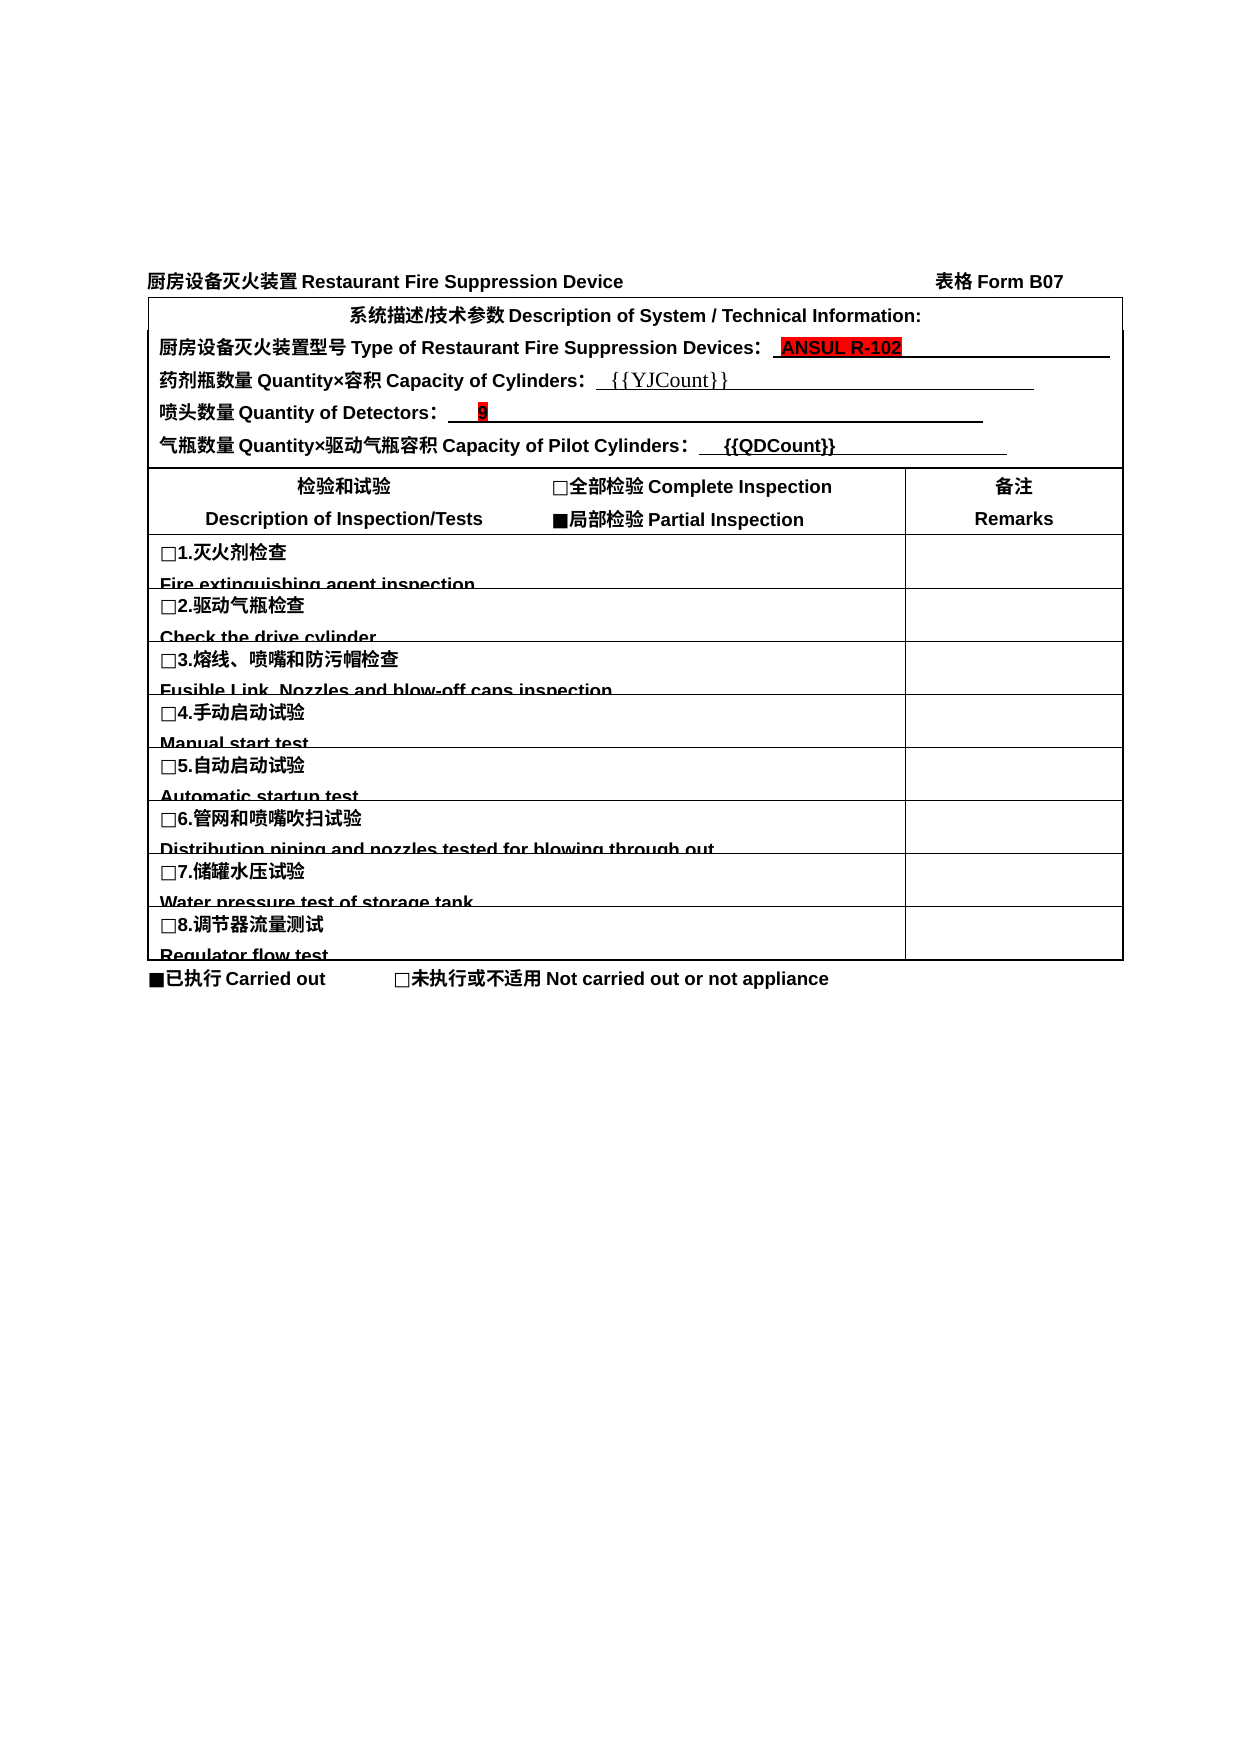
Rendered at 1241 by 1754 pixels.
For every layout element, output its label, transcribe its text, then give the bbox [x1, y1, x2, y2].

table_cell □全部检验Complete Inspection ■局部检验Partial Inspection [540, 469, 905, 534]
table_cell [906, 589, 1122, 641]
table_cell □3.熔线、喷嘴和防污帽检查 Fusible Link, Nozzles and blow-off caps inspection [149, 642, 905, 694]
table_cell 厨房设备灭火装置型号Type of Restaurant Fire Suppression Devices： ANSUL R-102 药剂瓶数量Quantity×容积 Capacity of Cylinders： {{YJCount}} 喷头数量Quantity of Detectors： 9 气瓶数量Quantity×驱动气瓶容积 Capacity of Pilot Cylinders： {{QDCount}} [149, 330, 1122, 467]
table_cell □2.驱动气瓶检查 Check the drive cylinder [149, 589, 905, 641]
table_cell [906, 801, 1122, 853]
table_cell □1.灭火剂检查 Fire extinguishing agent inspection [149, 535, 905, 587]
table_cell □7.储罐水压试验 Water pressure test of storage tank [149, 854, 905, 906]
table_cell □4.手动启动试验 Manual start test [149, 695, 905, 747]
text 表格 Form B07 [935, 264, 1122, 297]
table_cell 检验和试验 Description of Inspection/Tests [149, 469, 540, 534]
table_header 系统描述/技术参数Description of System / Technical Information: [149, 298, 1122, 330]
table_cell [906, 748, 1122, 800]
table_cell [906, 695, 1122, 747]
table_cell [906, 907, 1122, 959]
table_cell □6.管网和喷嘴吹扫试验 Distribution piping and nozzles tested for blowing through out [149, 801, 905, 853]
text ■已执行Carried out □未执行或不适用Not carried out or not appliance [148, 961, 1122, 994]
text 厨房设备灭火装置Restaurant Fire Suppression Device [148, 264, 913, 297]
table_cell 备注 Remarks [906, 469, 1122, 534]
table_cell [906, 642, 1122, 694]
table_cell [906, 535, 1122, 587]
table_cell [906, 854, 1122, 906]
table_cell □8.调节器流量测试 Regulator flow test [149, 907, 905, 959]
table_cell □5.自动启动试验 Automatic startup test [149, 748, 905, 800]
